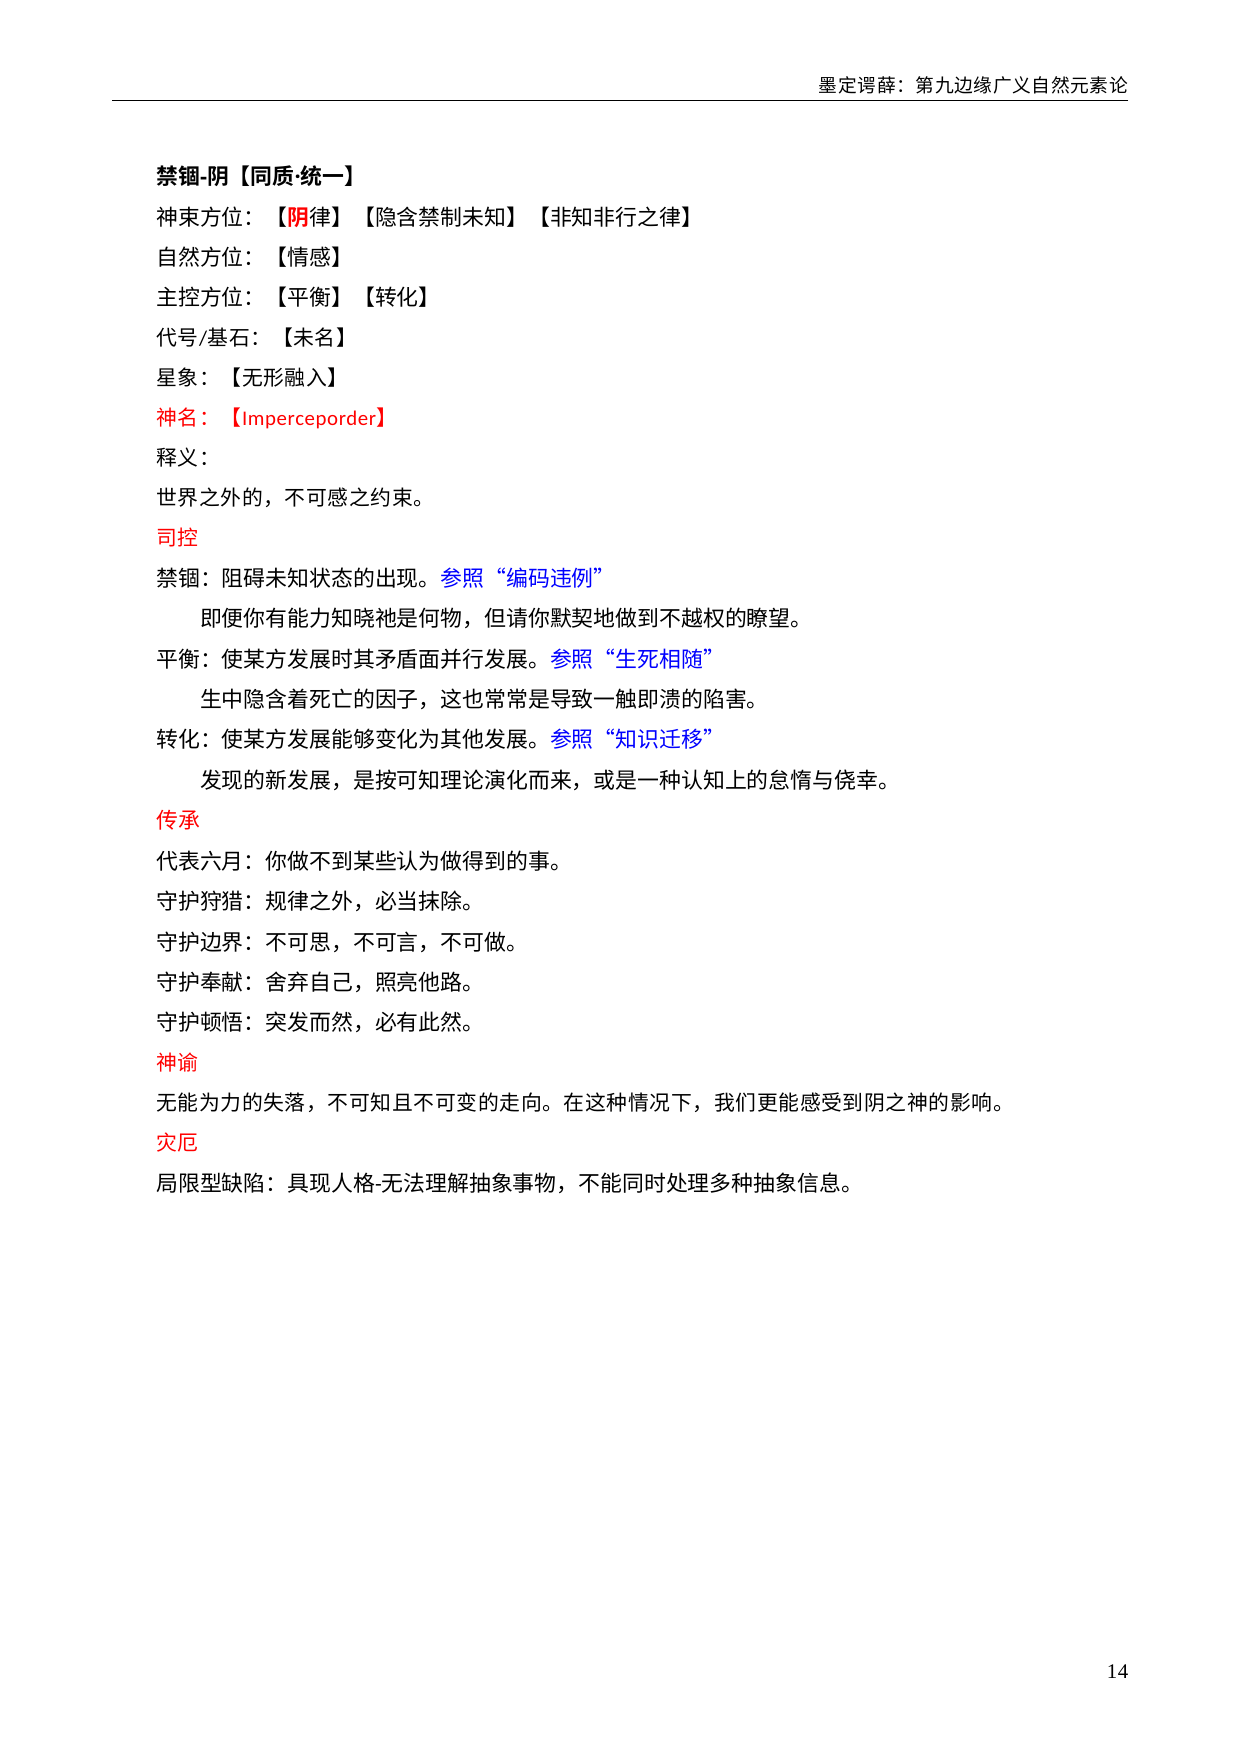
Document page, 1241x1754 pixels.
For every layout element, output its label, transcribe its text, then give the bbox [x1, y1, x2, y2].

text 守护奉献：舍弃自己，照亮他路。 [112, 964, 1128, 997]
text 代号/基石：【未名】 [112, 320, 1128, 353]
text 传承 [112, 803, 1128, 835]
text 平衡：使某方发展时其矛盾面并行发展。参照“生死相随” [112, 641, 1128, 674]
text 即便你有能力知晓祂是何物，但请你默契地做到不越权的瞭望。 [112, 601, 1128, 633]
text 无能为力的失落，不可知且不可变的走向。在这种情况下，我们更能感受到阴之神的影响。 [112, 1085, 1128, 1118]
text 守护狩猎：规律之外，必当抹除。 [112, 884, 1128, 916]
text 自然方位：【情感】 [112, 239, 1128, 272]
text 灾厄 [112, 1125, 1128, 1158]
text 神名：【Imperceporder】 [112, 400, 1128, 433]
text 司控 [112, 520, 1128, 553]
text 禁锢：阻碍未知状态的出现。参照“编码违例” [112, 560, 1128, 593]
text 代表六月：你做不到某些认为做得到的事。 [112, 843, 1128, 876]
text 神谕 [112, 1045, 1128, 1078]
text 星象：【无形融入】 [112, 360, 1128, 393]
text 世界之外的，不可感之约束。 [112, 480, 1128, 513]
text 转化：使某方发展能够变化为其他发展。参照“知识迁移” [112, 722, 1128, 754]
text 局限型缺陷：具现人格-无法理解抽象事物，不能同时处理多种抽象信息。 [112, 1165, 1128, 1198]
text 释义： [112, 440, 1128, 473]
text 神束方位：【阴律】【隐含禁制未知】【非知非行之律】 [112, 199, 1128, 232]
text 主控方位：【平衡】【转化】 [112, 280, 1128, 312]
text 禁锢-阴【同质·统一】 [112, 159, 1128, 191]
text 守护边界：不可思，不可言，不可做。 [112, 924, 1128, 957]
text 发现的新发展，是按可知理论演化而来，或是一种认知上的怠惰与侥幸。 [156, 762, 1128, 795]
text 生中隐含着死亡的因子，这也常常是导致一触即溃的陷害。 [112, 682, 1128, 714]
text 守护顿悟：突发而然，必有此然。 [112, 1005, 1128, 1037]
